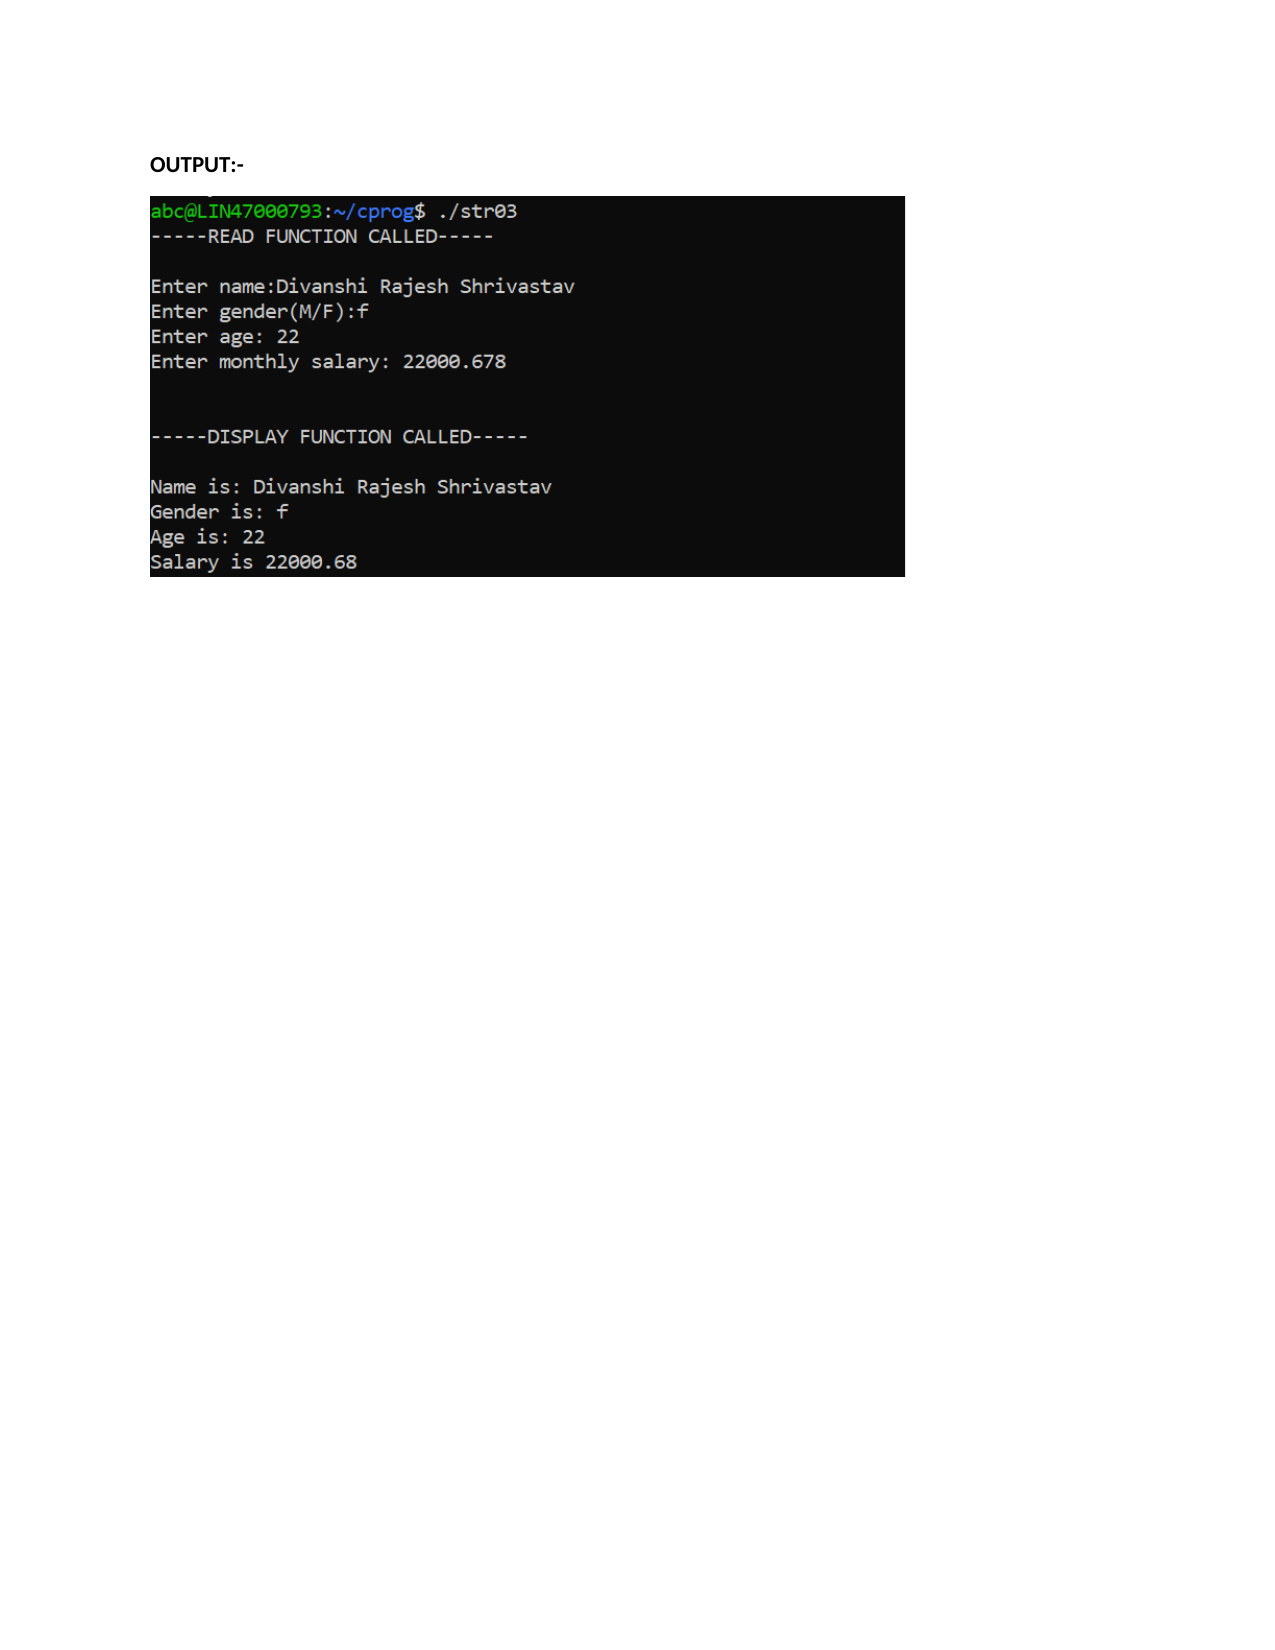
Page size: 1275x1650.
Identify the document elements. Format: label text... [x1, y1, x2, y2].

picture [150, 196, 906, 577]
text OUTPUT:- [150, 150, 1125, 178]
